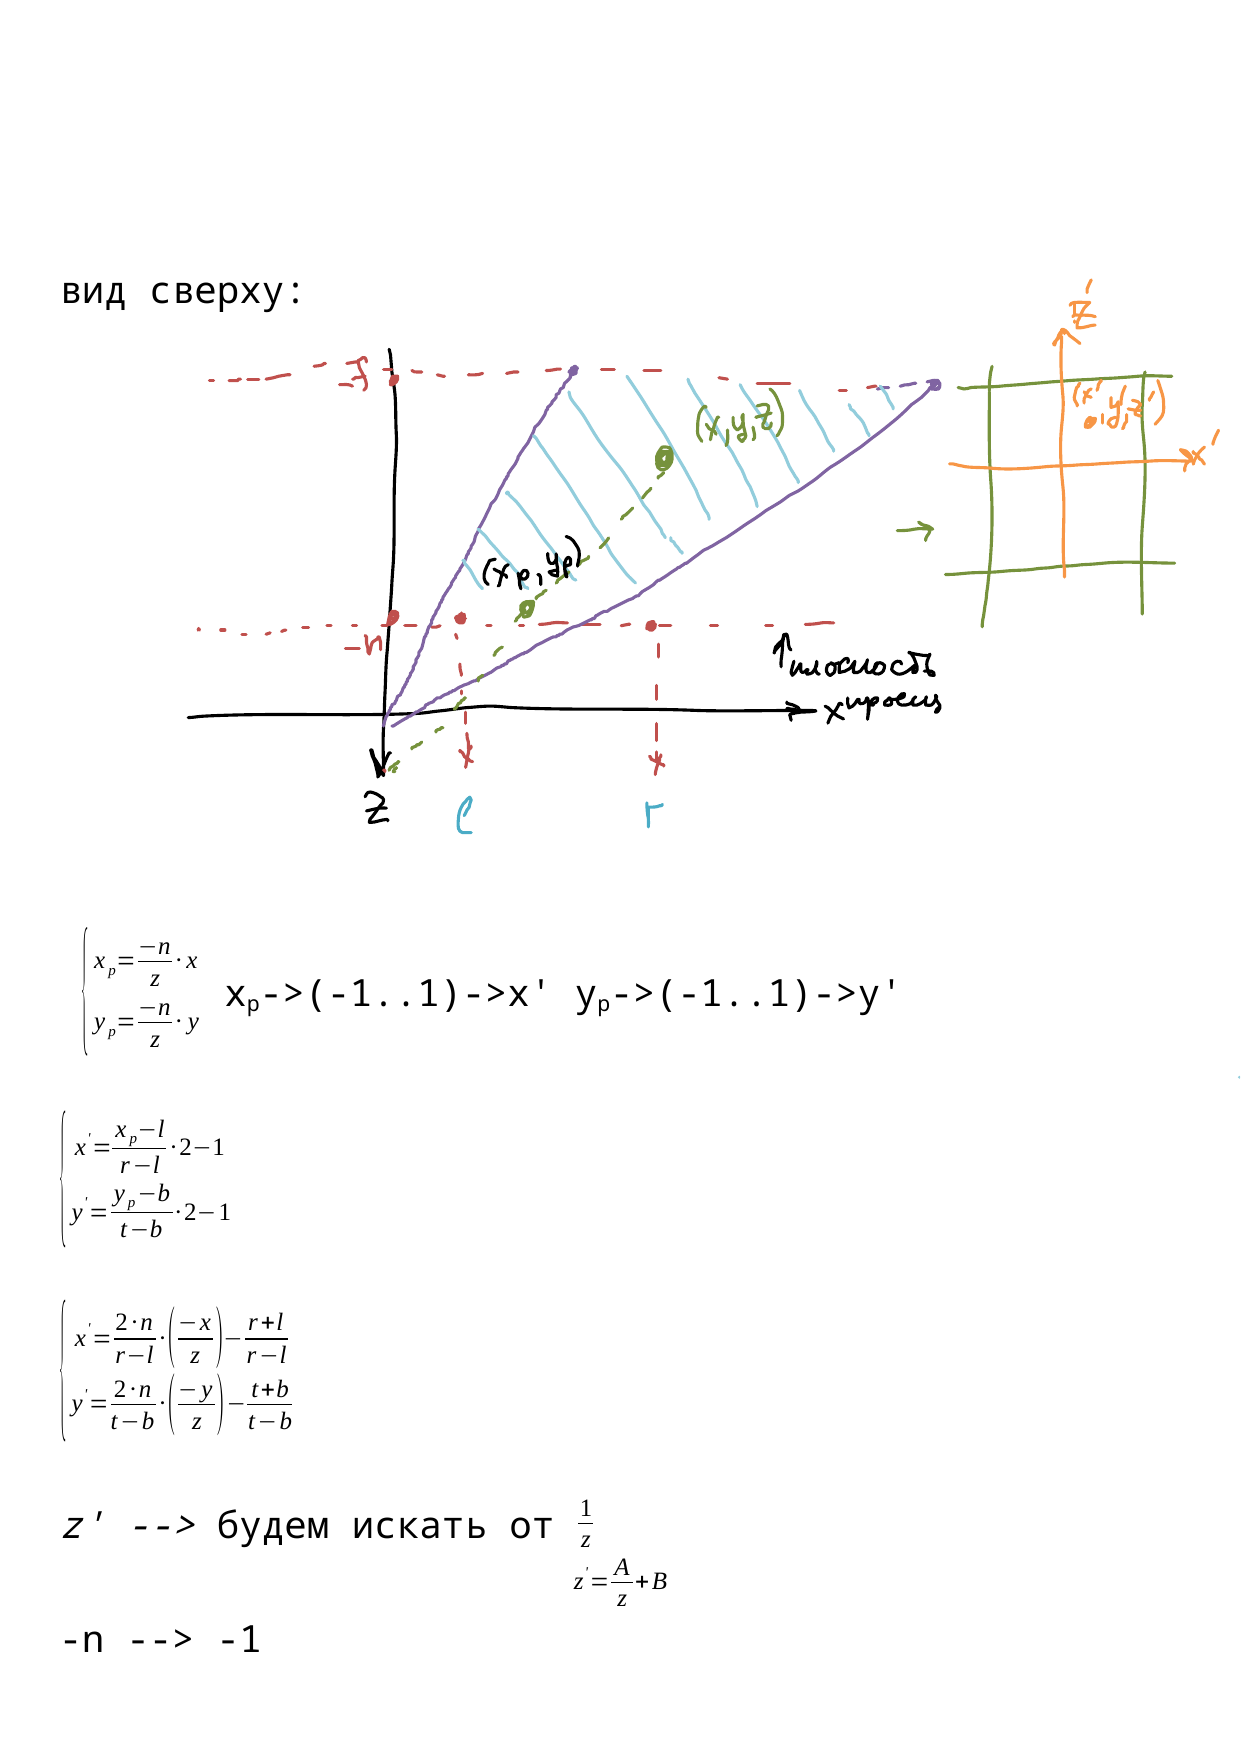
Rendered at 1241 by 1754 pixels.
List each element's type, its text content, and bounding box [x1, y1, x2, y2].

text z' --> будем искать от [59, 1495, 1181, 1554]
text вид сверху: [59, 263, 1181, 314]
text xp->(-1..1)->x' yp->(-1..1)->y' [59, 927, 1181, 1058]
text -n --> -1 [59, 1613, 1181, 1664]
